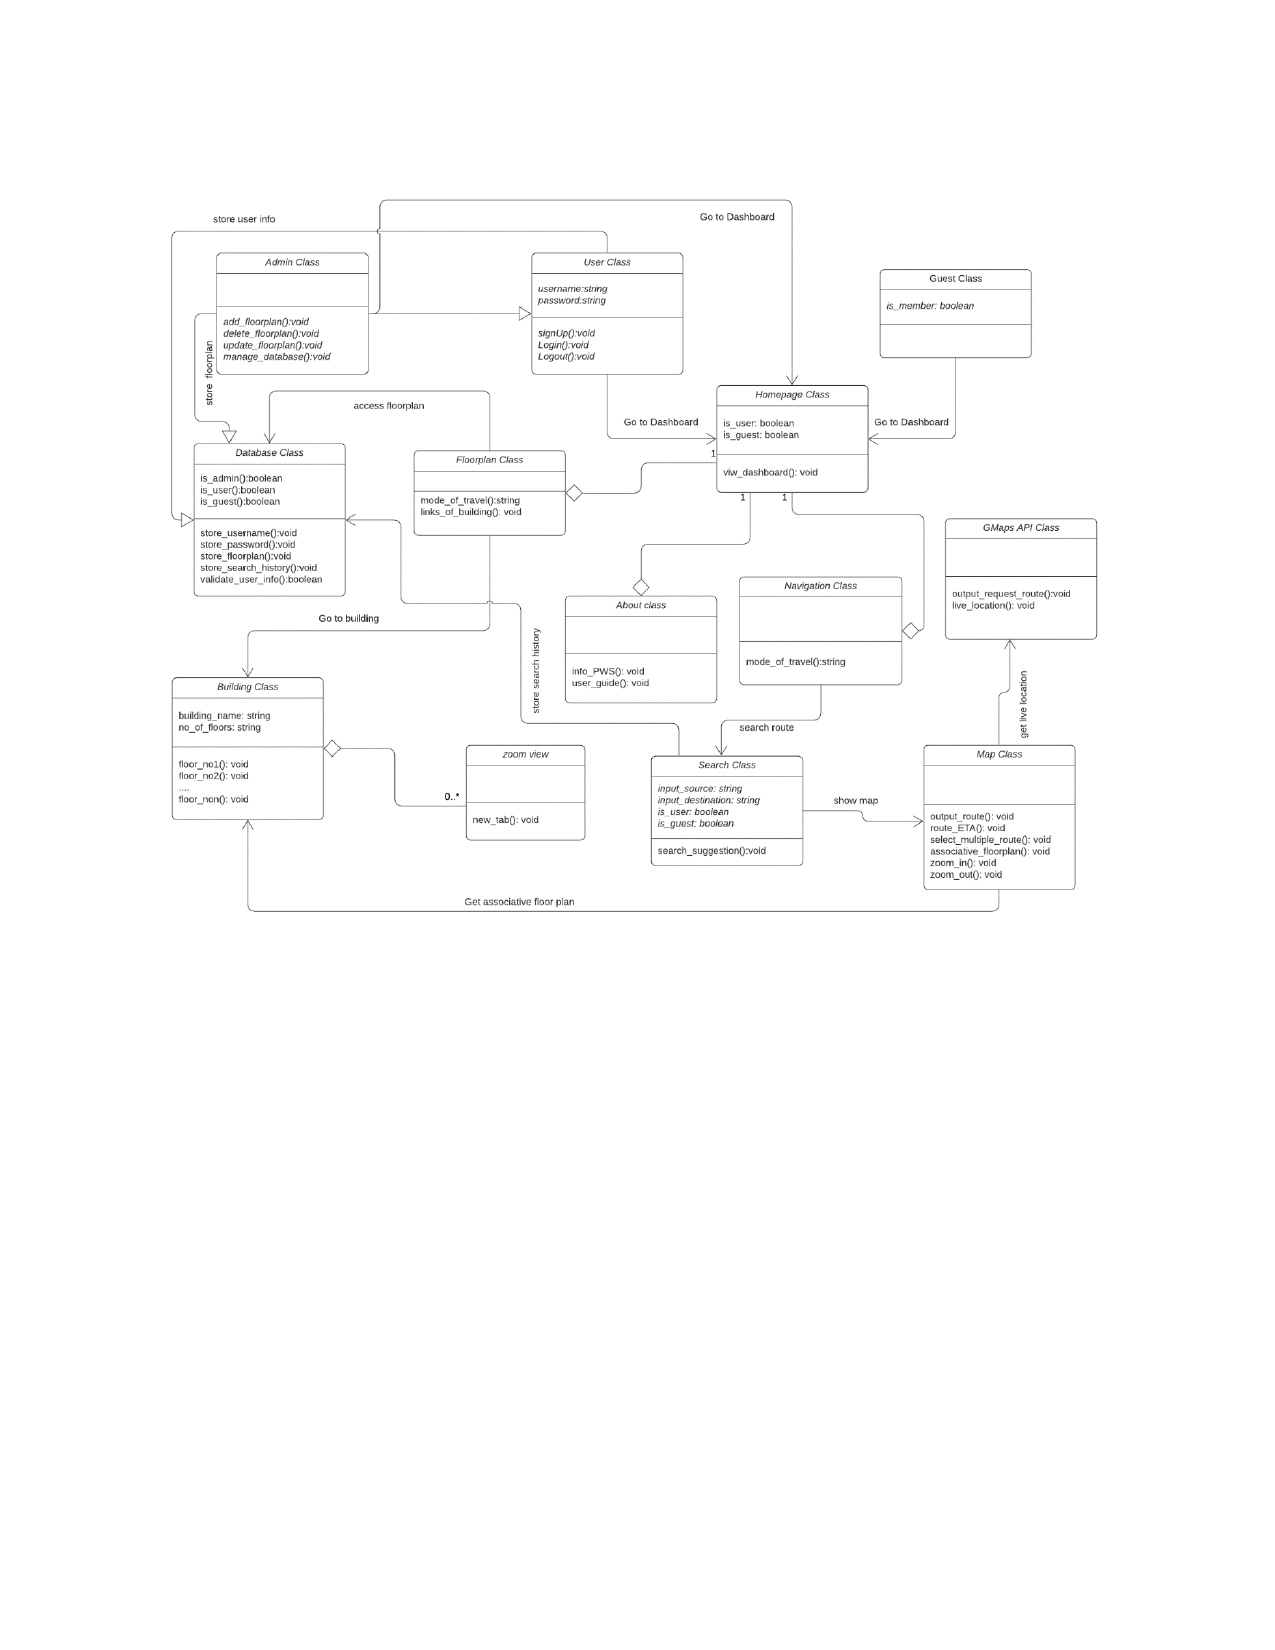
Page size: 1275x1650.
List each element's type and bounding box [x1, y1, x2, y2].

picture [150, 150, 1125, 941]
